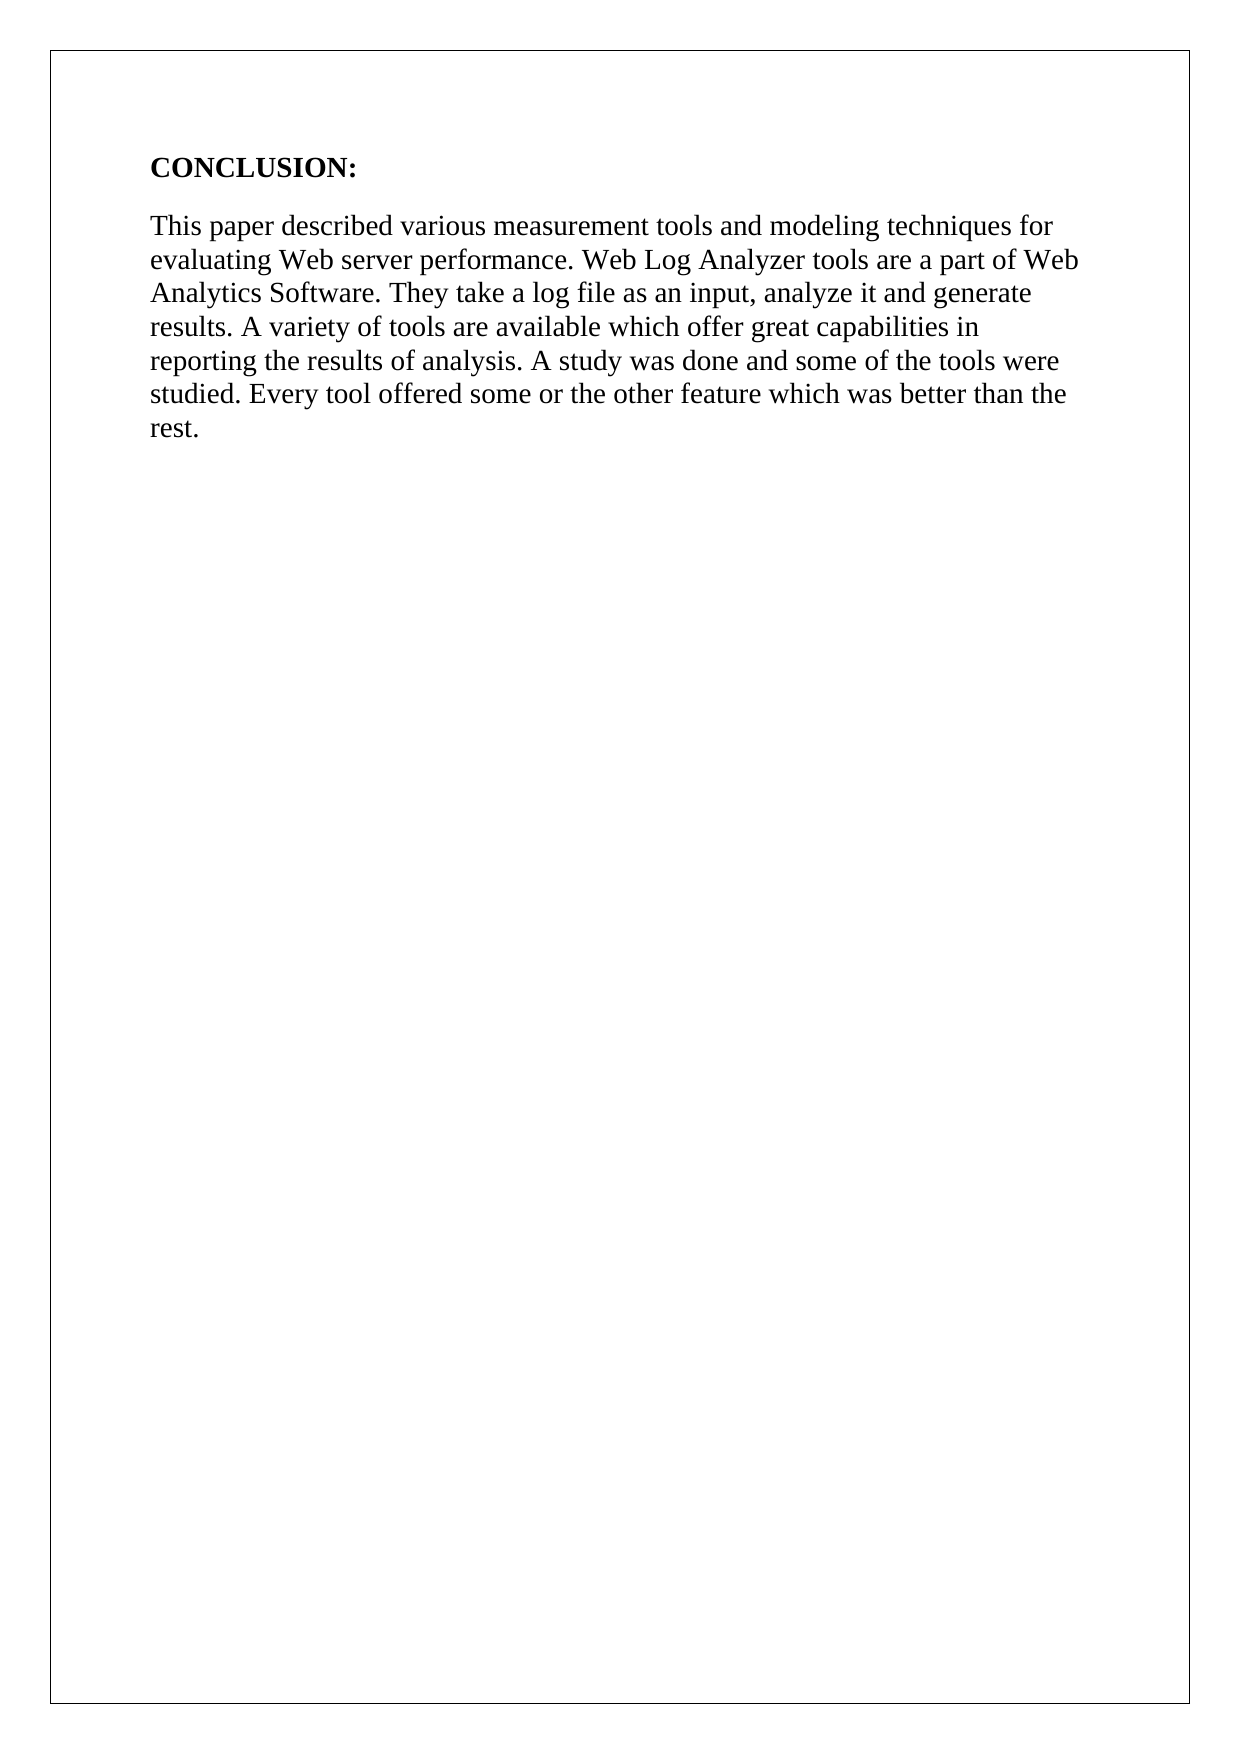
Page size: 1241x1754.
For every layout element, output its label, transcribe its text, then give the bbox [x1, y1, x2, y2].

text Conclusion: [150, 150, 1090, 183]
text This paper described various measurement tools and modeling techniques for evaluating Web server performance. Web Log Analyzer tools are a part of Web Analytics Software. They take a log file as an input, analyze it and generate results. A variety of tools are available which offer great capabilities in reporting the results of analysis. A study was done and some of the tools were studied. Every tool offered some or the other feature which was better than the rest. [150, 208, 1090, 443]
